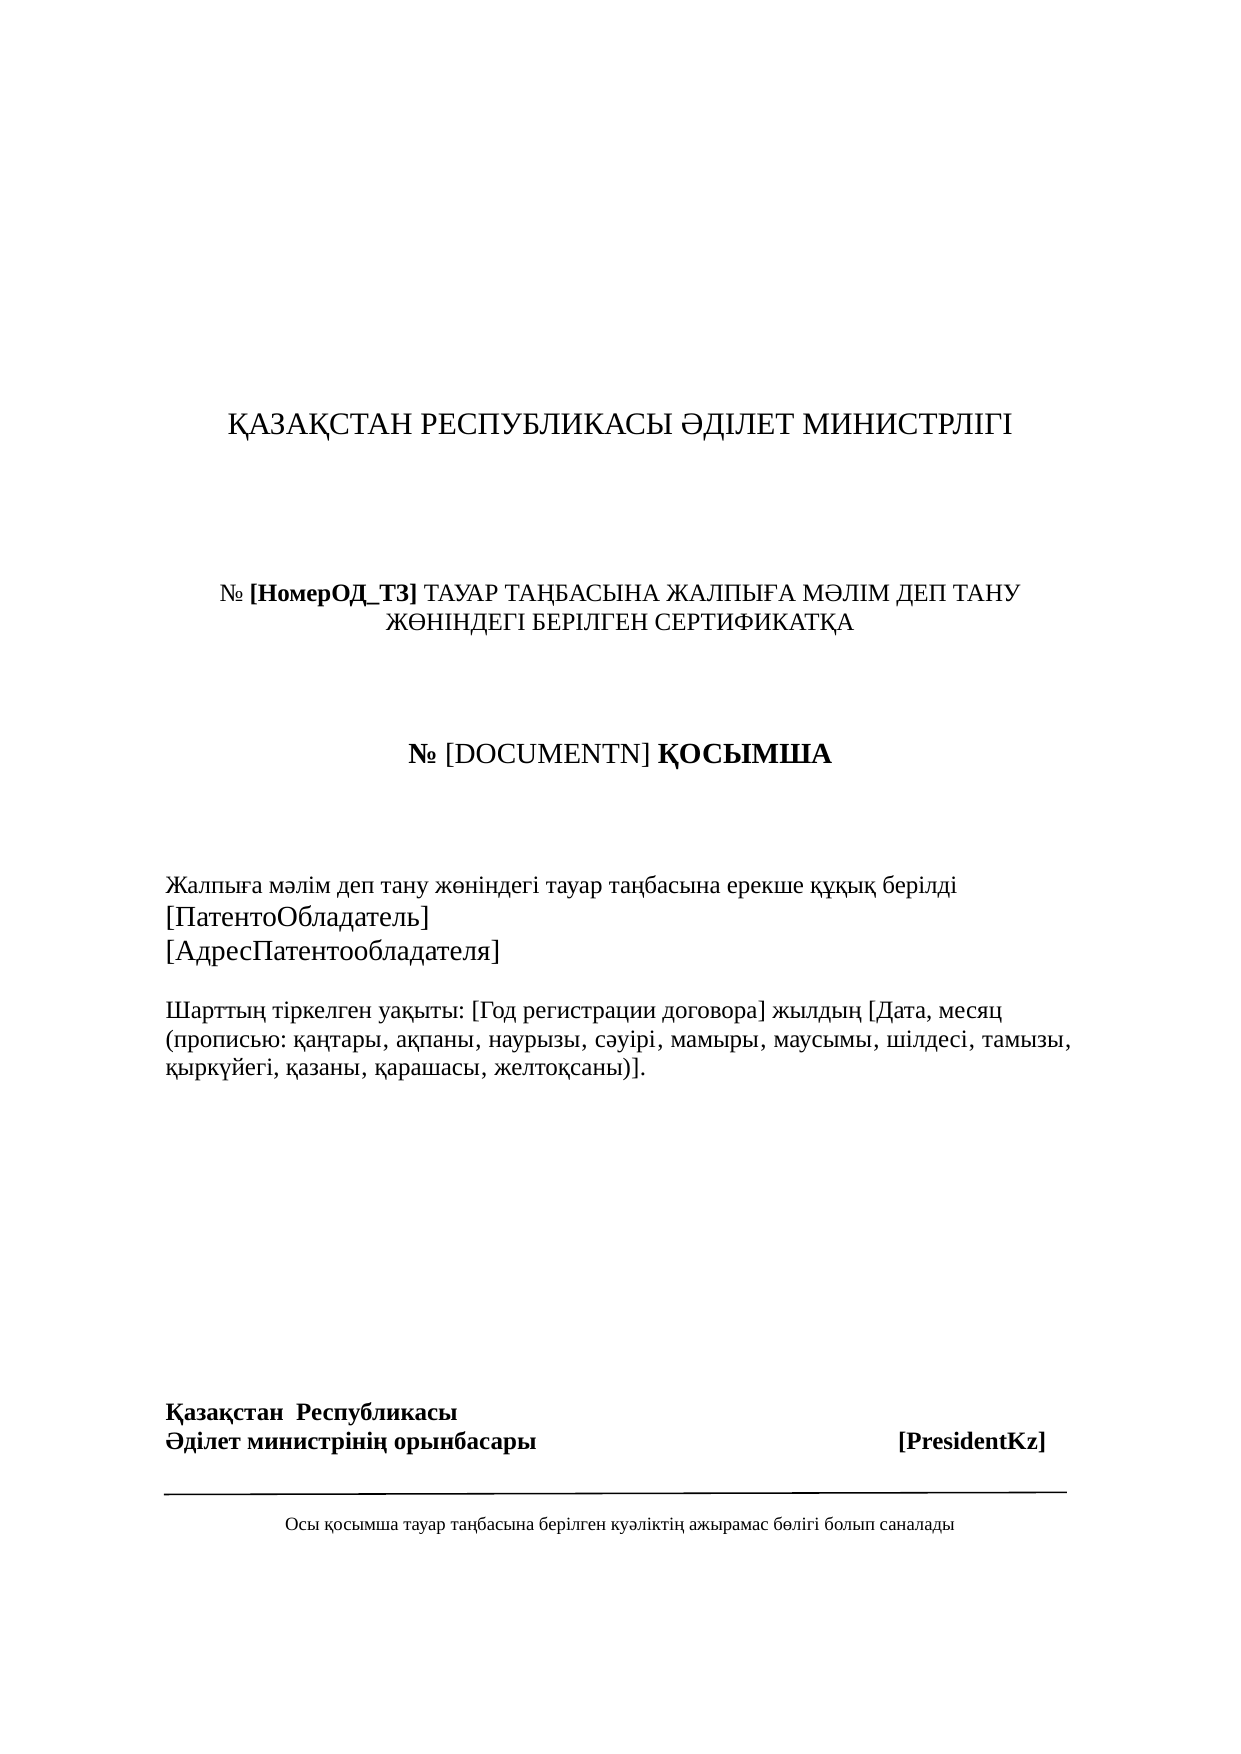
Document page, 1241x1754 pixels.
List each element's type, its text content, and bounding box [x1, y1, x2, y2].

text № ҚОСЫМША [165, 736, 1075, 770]
text Осы қосымша тауар таңбасына берілген куәліктің ажырамас бөлігі болып саналады [165, 1513, 1075, 1534]
text Жалпыға мәлім деп тану жөніндегі тауар таңбасына ерекше құқық берілді [165, 870, 1075, 899]
text ҚАЗАҚСТАН РЕСПУБЛИКАСЫ ӘДІЛЕТ МИНИСТРЛІГІ [165, 406, 1075, 442]
text Қазақстан Республикасы [165, 1397, 1075, 1426]
text Әділет министрінің орынбасары [165, 1426, 1075, 1455]
text Шарттың тіркелген уақыты: жылдың . [165, 995, 1075, 1081]
text № ТАУАР ТАҢБАСЫНА ЖАЛПЫҒА МӘЛІМ ДЕП ТАНУ ЖӨНІНДЕГІ БЕРІЛГЕН СЕРТИФИКАТҚА [165, 578, 1075, 636]
